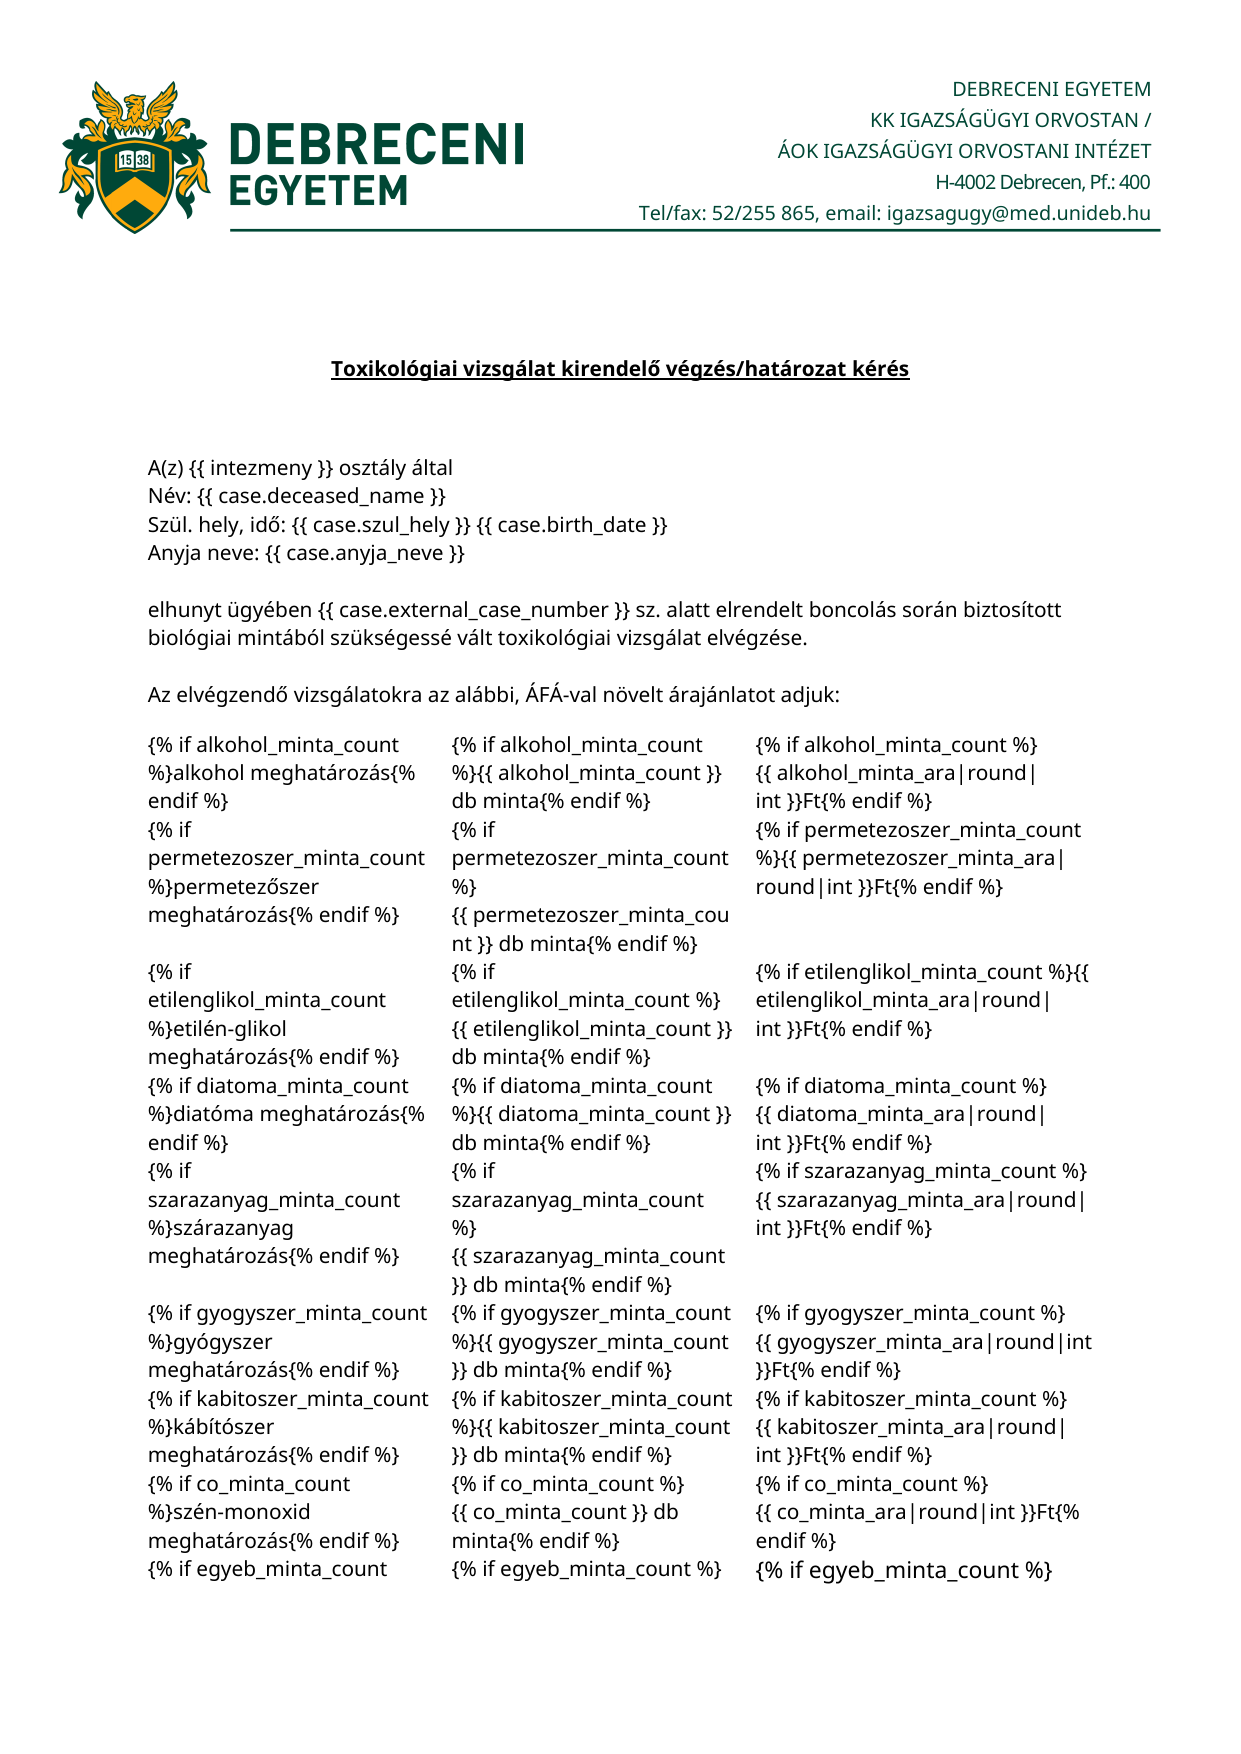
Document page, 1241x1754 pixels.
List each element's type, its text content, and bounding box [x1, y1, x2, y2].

table_cell {% if diatoma_minta_count %}diatóma meghatározás{% endif %} [136, 1071, 440, 1156]
table_cell {% if diatoma_minta_count %}{{ diatoma_minta_count }} db minta{% endif %} [440, 1071, 744, 1156]
table_cell {% if kabitoszer_minta_count %}kábítószer meghatározás{% endif %} [136, 1384, 440, 1469]
table_cell {% if permetezoszer_minta_count %}{{ permetezoszer_minta_count }} db minta{% endif %} [440, 815, 744, 957]
table_cell {% if co_minta_count %}szén-monoxid meghatározás{% endif %} [136, 1469, 440, 1554]
table_cell {% if egyeb_minta_count %}egyéb meghatározás{% endif %} [136, 1554, 440, 1586]
text A(z) {{ intezmeny }} osztály által Név: {{ case.deceased_name }} Szül. hely, idő: {{ case.szul_hely }} {{ case.birth_date }} Anyja neve: {{ case.anyja_neve }} elhunyt ügyében {{ case.external_case_number }} sz. alatt elrendelt boncolás során biztosított biológiai mintából szükségessé vált toxikológiai vizsgálat elvégzése. Az elvégzendő vizsgálatokra az alábbi, ÁFÁ-val növelt árajánlatot adjuk: [148, 453, 1092, 709]
table_cell {% if etilenglikol_minta_count %}etilén-glikol meghatározás{% endif %} [136, 957, 440, 1071]
table_cell {% if gyogyszer_minta_count %}{{ gyogyszer_minta_count }} db minta{% endif %} [440, 1299, 744, 1384]
table_header {% if alkohol_minta_count %}{{ alkohol_minta_count }} db minta{% endif %} [440, 730, 744, 815]
table_cell {% if co_minta_count %}{{ co_minta_ara|round|int }}Ft{% endif %} [744, 1469, 1104, 1554]
table_cell {% if etilenglikol_minta_count %}{{ etilenglikol_minta_count }} db minta{% endif %} [440, 957, 744, 1071]
table_cell {% if kabitoszer_minta_count %}{{ kabitoszer_minta_count }} db minta{% endif %} [440, 1384, 744, 1469]
table_cell {% if kabitoszer_minta_count %}{{ kabitoszer_minta_ara|round|int }}Ft{% endif %} [744, 1384, 1104, 1469]
text Toxikológiai vizsgálat kirendelő végzés/határozat kérés [148, 354, 1092, 383]
table_cell {% if gyogyszer_minta_count %}{{ gyogyszer_minta_ara|round|int }}Ft{% endif %} [744, 1299, 1104, 1384]
table_header {% if alkohol_minta_count %}alkohol meghatározás{% endif %} [136, 730, 440, 815]
table_cell {% if etilenglikol_minta_count %}{{ etilenglikol_minta_ara|round|int }}Ft{% endif %} [744, 957, 1104, 1071]
table_cell {% if permetezoszer_minta_count %}permetezőszer meghatározás{% endif %} [136, 815, 440, 957]
table_cell {% if permetezoszer_minta_count %}{{ permetezoszer_minta_ara|round|int }}Ft{% endif %} [744, 815, 1104, 957]
table_cell {% if egyeb_minta_count %}{{ egyeb_minta_count }} db minta{% endif %} [440, 1554, 744, 1586]
table_cell {% if co_minta_count %}{{ co_minta_count }} db minta{% endif %} [440, 1469, 744, 1554]
table_cell {% if egyeb_minta_count %}{{ egyeb_minta_ara|round|int }}Ft{% endif %} [744, 1554, 1104, 1586]
table_cell {% if szarazanyag_minta_count %}szárazanyag meghatározás{% endif %} [136, 1156, 440, 1298]
table_cell {% if diatoma_minta_count %}{{ diatoma_minta_ara|round|int }}Ft{% endif %} [744, 1071, 1104, 1156]
table_cell {% if szarazanyag_minta_count %}{{ szarazanyag_minta_count }} db minta{% endif %} [440, 1156, 744, 1298]
table_cell {% if gyogyszer_minta_count %}gyógyszer meghatározás{% endif %} [136, 1299, 440, 1384]
picture [0, 47, 1229, 282]
table_header {% if alkohol_minta_count %}{{ alkohol_minta_ara|round|int }}Ft{% endif %} [744, 730, 1104, 815]
table_cell {% if szarazanyag_minta_count %}{{ szarazanyag_minta_ara|round|int }}Ft{% endif %} [744, 1156, 1104, 1298]
